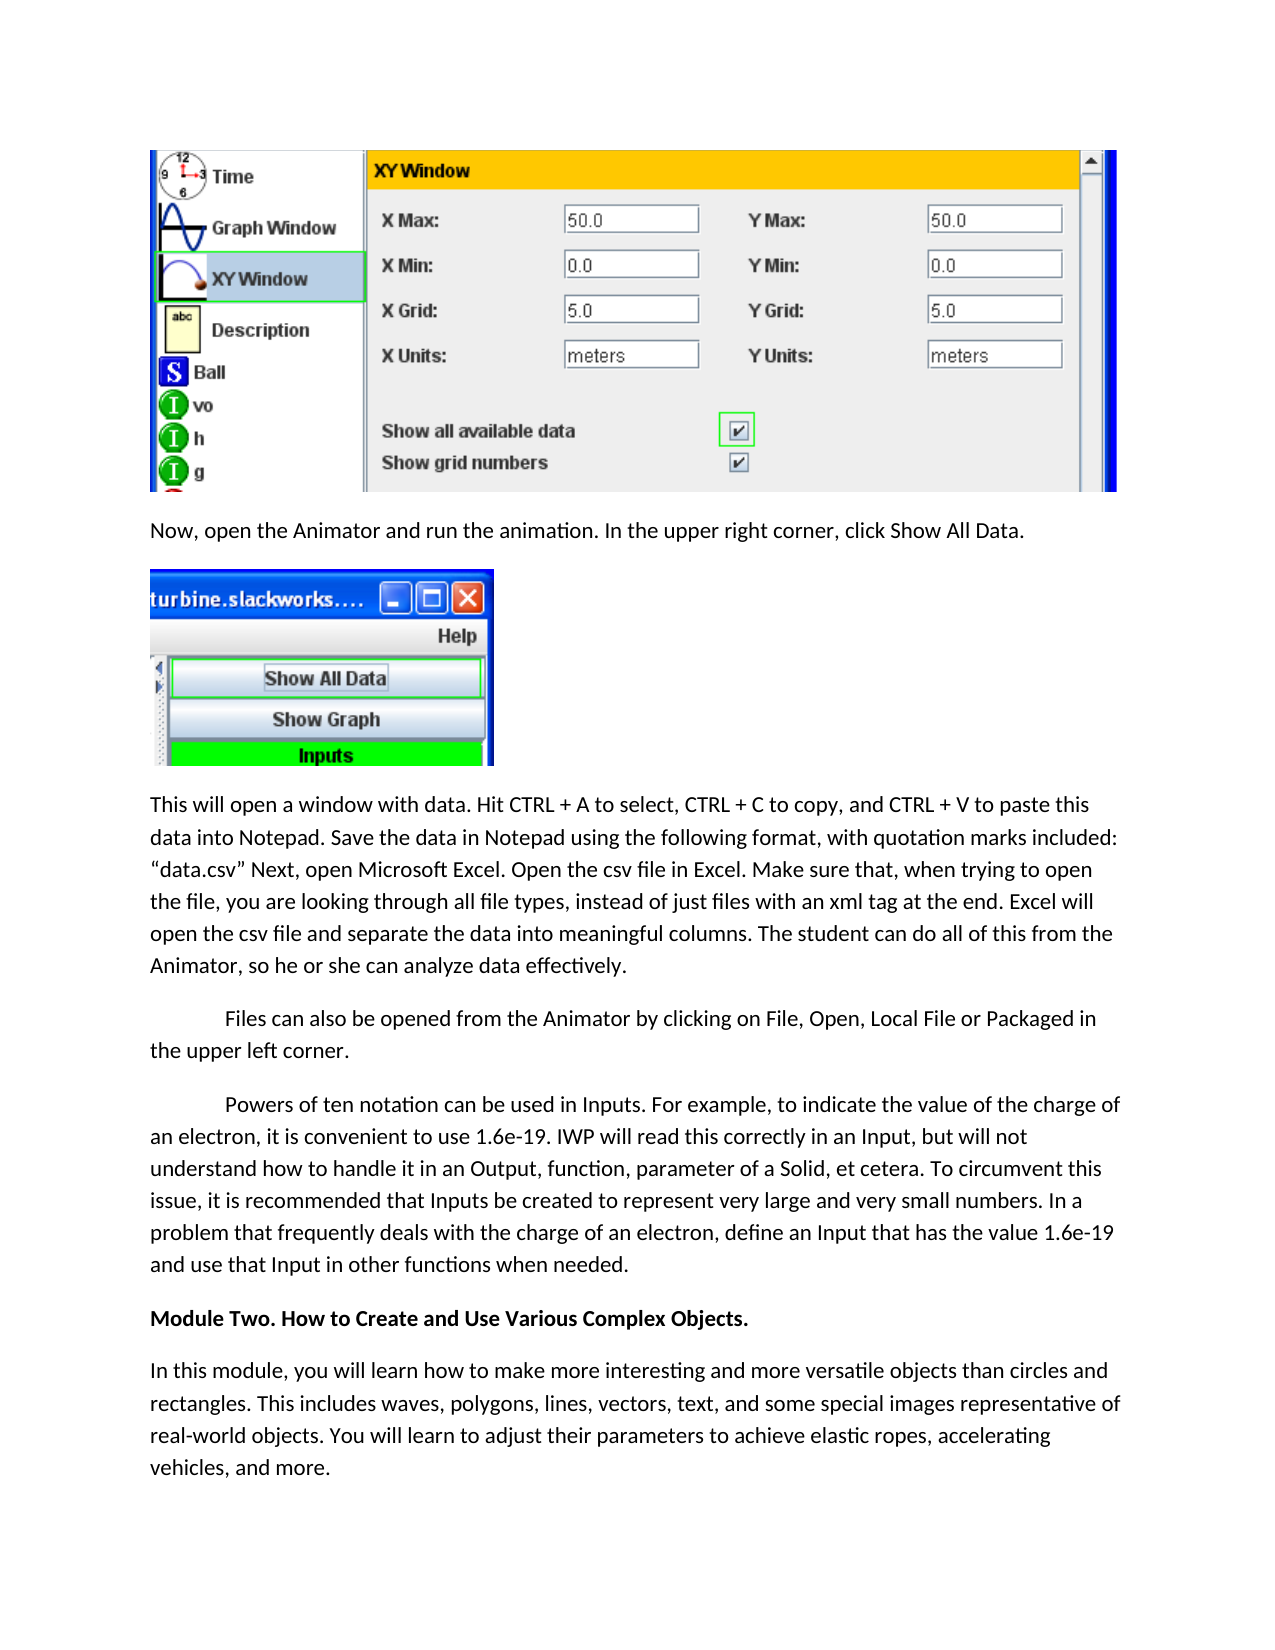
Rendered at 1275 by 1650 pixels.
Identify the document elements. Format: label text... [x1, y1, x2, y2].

text Module Two. How to Create and Use Various Complex Objects. [150, 1304, 1125, 1332]
picture [150, 150, 1117, 492]
text Now, open the Animator and run the animation. In the upper right corner, click Show All Data. [150, 517, 1125, 545]
text Files can also be opened from the Animator by clicking on File, Open, Local File or Packaged in the upper left corner. [150, 1004, 1125, 1065]
picture [150, 569, 494, 766]
text Powers of ten notation can be used in Inputs. For example, to indicate the value of the charge of an electron, it is convenient to use 1.6e-19. IWP will read this correctly in an Input, but will not understand how to handle it in an Output, function, parameter of a Solid, et cetera. To circumvent this issue, it is recommended that Inputs be created to represent very large and very small numbers. In a problem that frequently deals with the charge of an electron, define an Input that has the value 1.6e-19 and use that Input in other functions when needed. [150, 1090, 1125, 1279]
text In this module, you will learn how to make more interesting and more versatile objects than circles and rectangles. This includes waves, polygons, lines, vectors, text, and some special images representative of real-world objects. You will learn to adjust their parameters to achieve elastic ropes, accelerating vehicles, and more. [150, 1357, 1125, 1481]
text This will open a window with data. Hit CTRL + A to select, CTRL + C to copy, and CTRL + V to paste this data into Notepad. Save the data in Notepad using the following format, with quotation marks included: “data.csv” Next, open Microsoft Excel. Open the csv file in Excel. Make sure that, when trying to open the file, you are looking through all file types, instead of just files with an xml tag at the end. Excel will open the csv file and separate the data into meaningful columns. The student can do all of this from the Animator, so he or she can analyze data effectively. [150, 791, 1125, 979]
